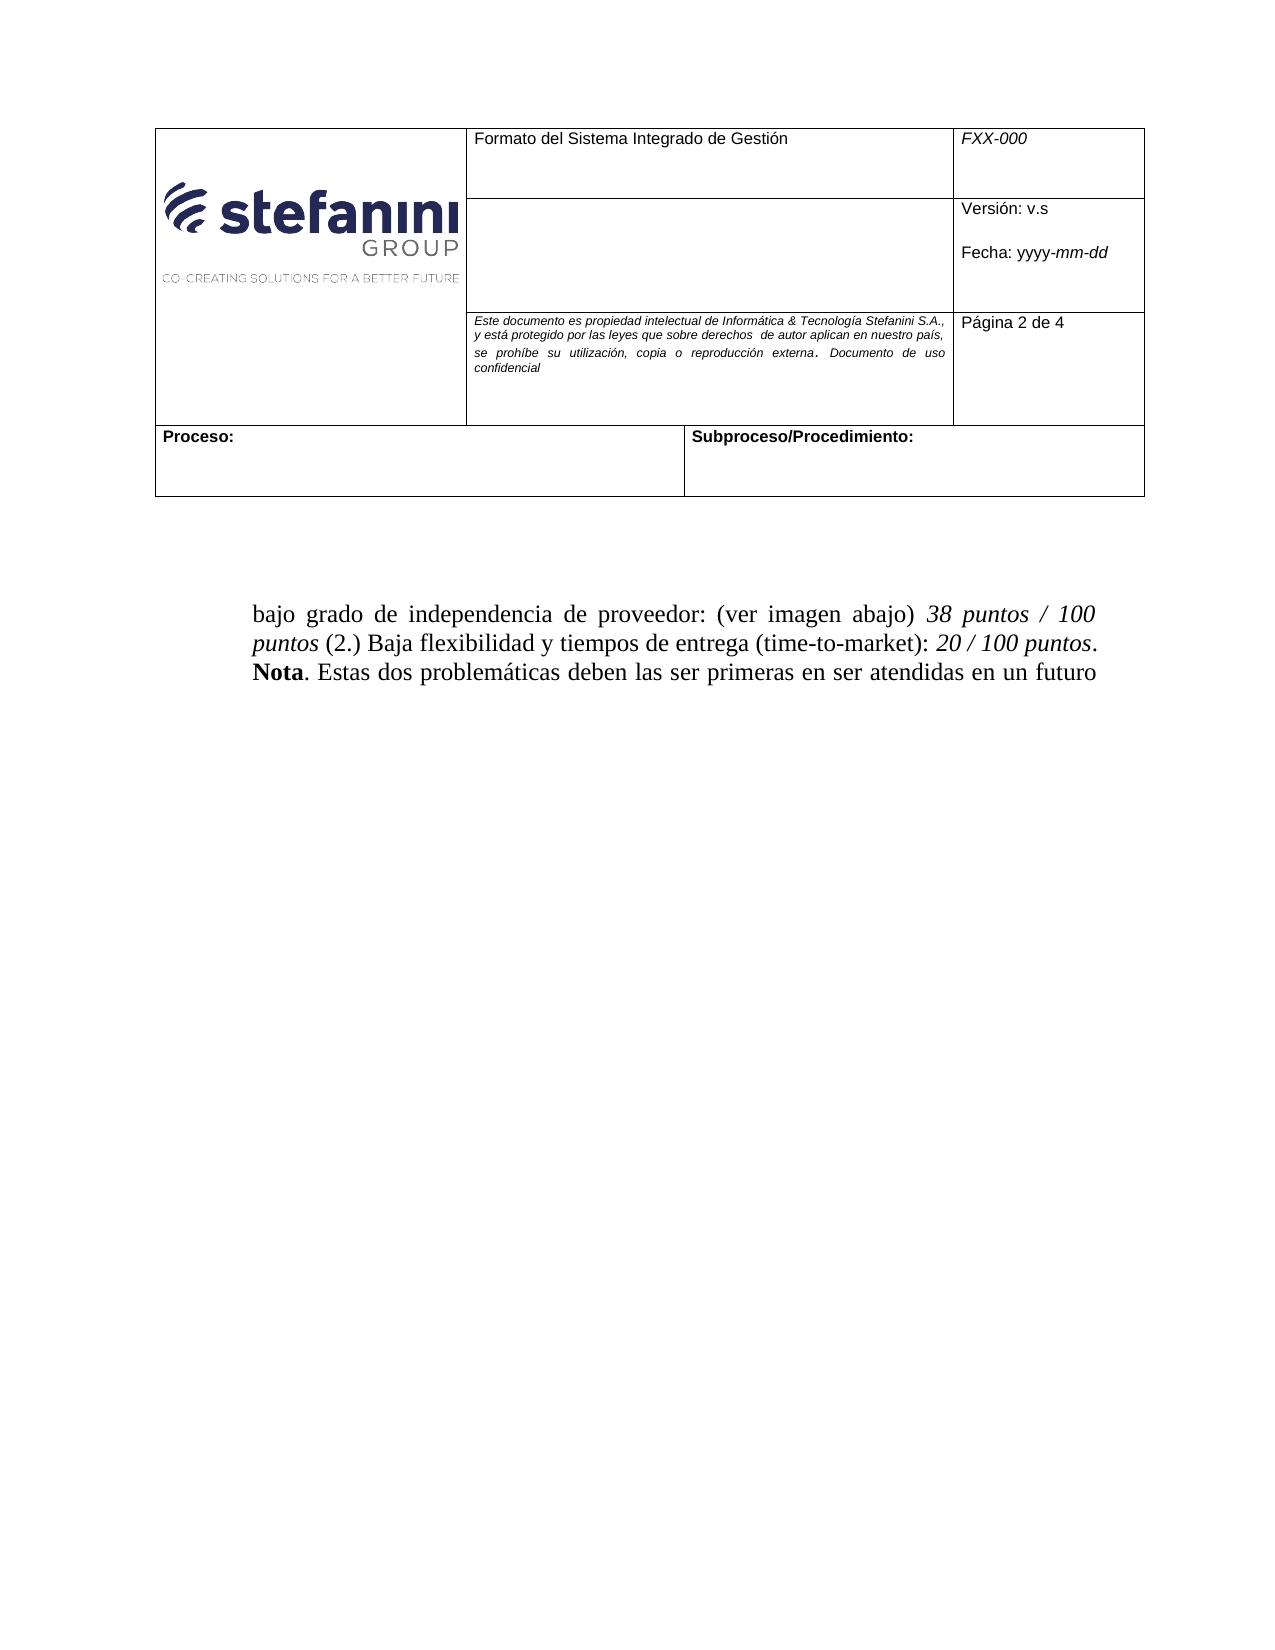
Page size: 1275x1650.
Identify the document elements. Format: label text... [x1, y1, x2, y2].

list Mejorar los indicadores de eficacia y madurez SOA, como el de soporte y flexibilidad de negocio, el de diseño de soluciones, servicios y aplicaciones, gestionar los cambios desde arquitectura, mejorar los problemas de uso y gestión de la información e infraestructura. Niveles bajos causados principalmente por (1.) El bajo grado de independencia de proveedor: (ver imagen abajo) 38 puntos / 100 puntos (2.) Baja flexibilidad y tiempos de entrega (time-to-market): 20 / 100 puntos. Nota. Estas dos problemáticas deben las ser primeras en ser atendidas en un futuro gobierno SOA del Fondo. [202, 599, 1098, 686]
picture [162, 182, 460, 286]
